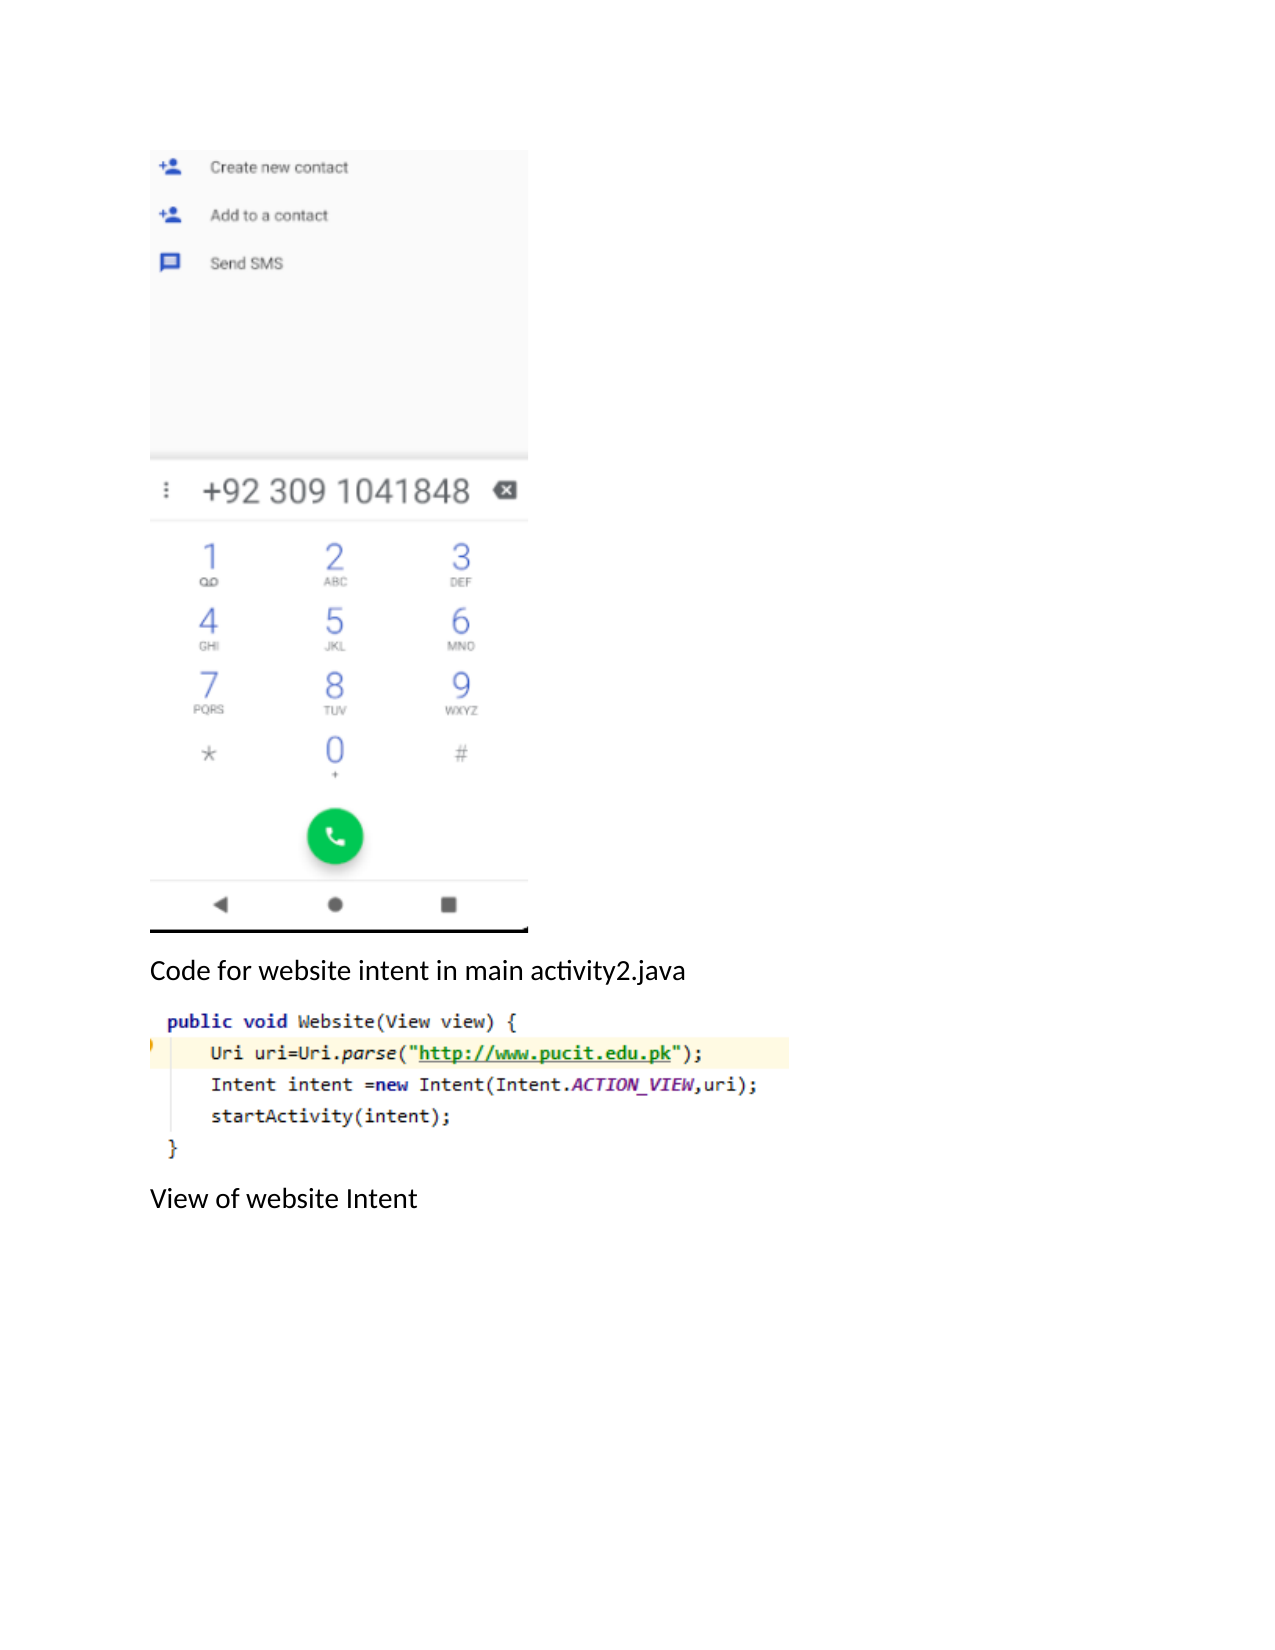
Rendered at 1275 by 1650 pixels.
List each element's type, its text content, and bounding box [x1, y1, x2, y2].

text View of website Intent [150, 1180, 1125, 1216]
text Code for website intent in main activity2.java [150, 952, 1125, 987]
picture [150, 150, 529, 933]
picture [150, 1006, 789, 1162]
